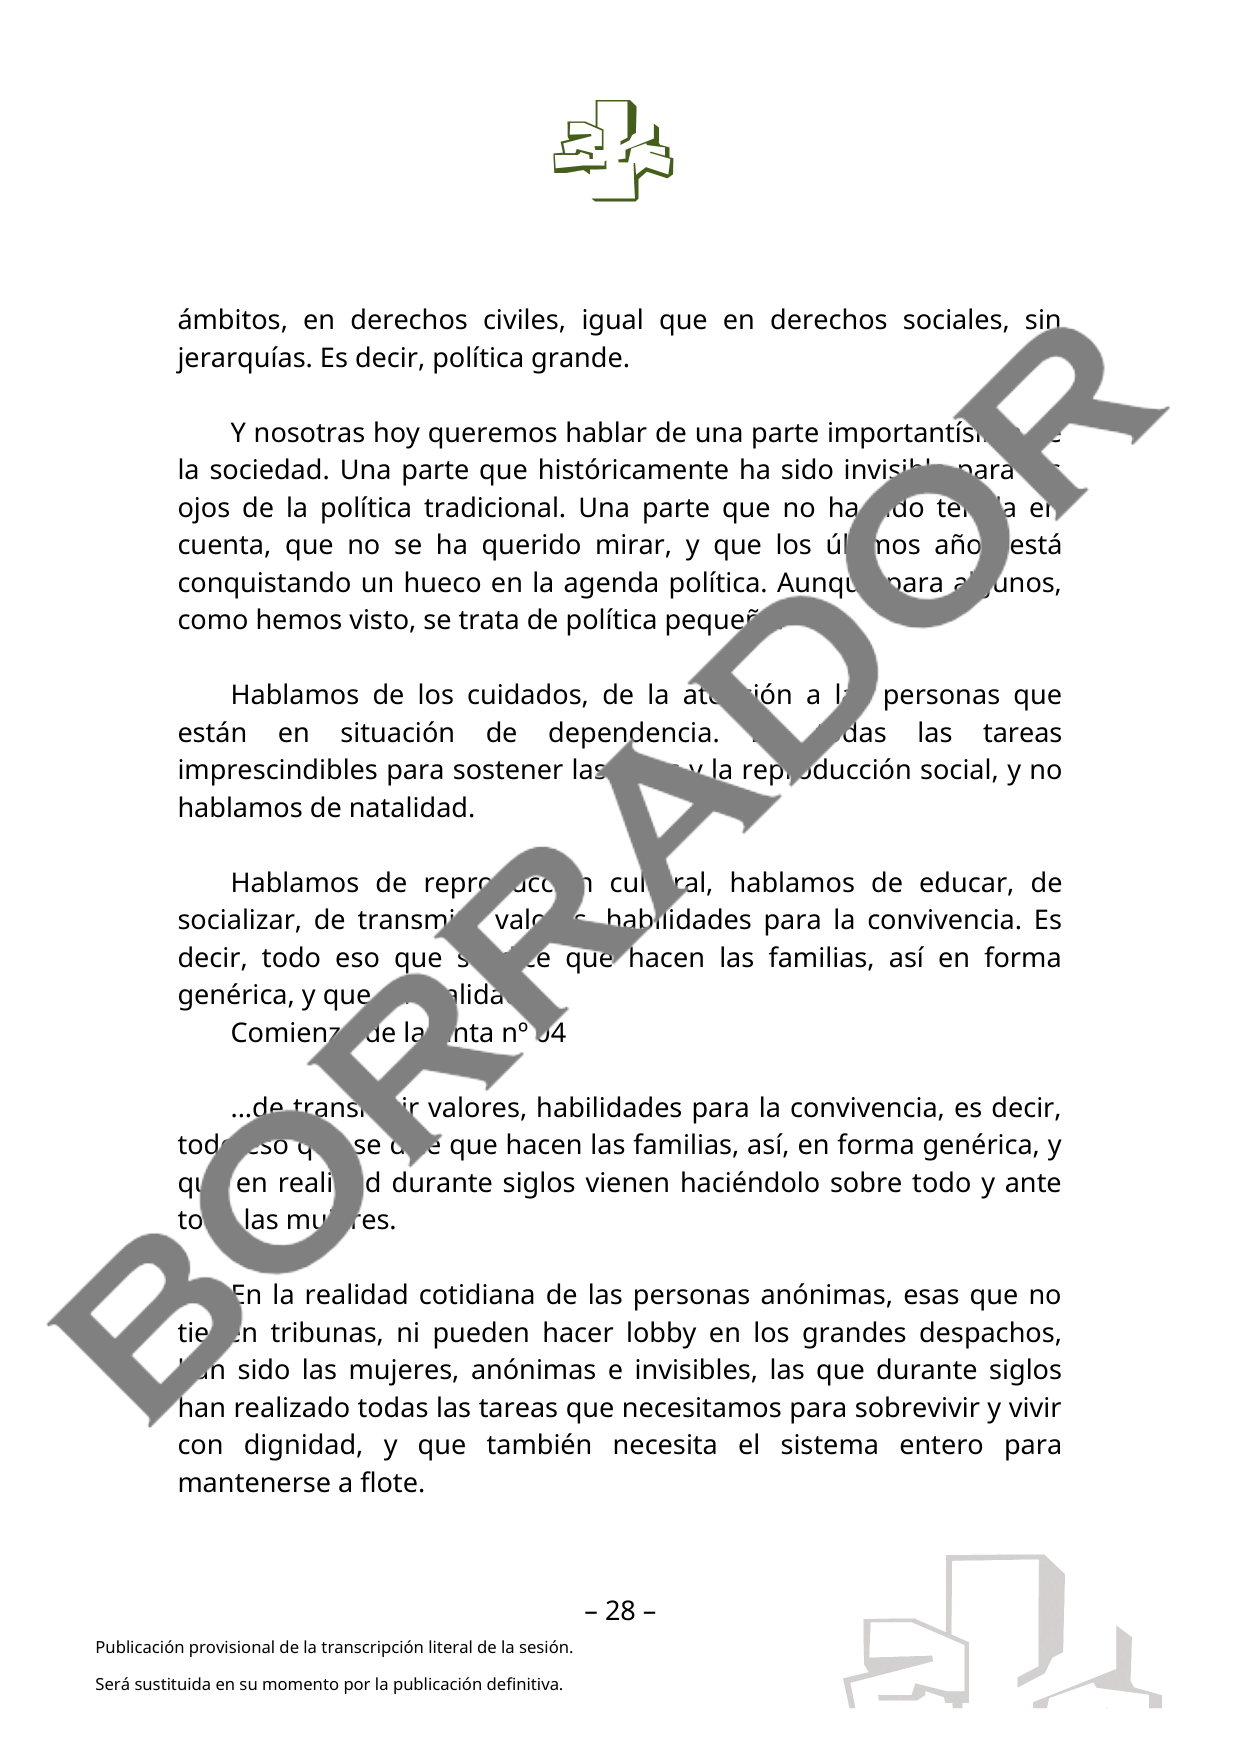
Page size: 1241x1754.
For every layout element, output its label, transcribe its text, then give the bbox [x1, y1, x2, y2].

picture [797, 1491, 1169, 1710]
text Comienzo de la cinta nº 04 [450, 1012, 1063, 1050]
text Y nosotras hoy queremos hablar de una parte importantísima de la sociedad. Una parte que históricamente ha sido invisible para los ojos de la política tradicional. Una parte que no ha sido tenida en cuenta, que no se ha querido mirar, y que los últimos años está conquistando un hueco en la agenda política. Aunque para algunos, como hemos visto, se trata de política pequeña. [177, 412, 1063, 637]
text Comienzo de la cinta nº 04 [357, 1012, 428, 1050]
text Comienzo de la cinta nº 04 [177, 1012, 355, 1050]
text En la realidad cotidiana de las personas anónimas, esas que no tienen tribunas, ni pueden hacer lobby en los grandes despachos, han sido las mujeres, anónimas e invisibles, las que durante siglos han realizado todas las tareas que necesitamos para sobrevivir y vivir con dignidad, y que también necesita el sistema entero para mantenerse a flote. [177, 1275, 1063, 1500]
text Hablamos de los cuidados, de la atención a las personas que están en situación de dependencia. De todas las tareas imprescindibles para sostener las vidas y la reproducción social, y no hablamos de natalidad. [177, 675, 1063, 825]
picture [524, 77, 702, 225]
text ...de transmitir valores, habilidades para la convivencia, es decir, todo eso que se dice que hacen las familias, así, en forma genérica, y que en realidad durante siglos vienen haciéndolo sobre todo y ante todo las mujeres. [177, 1087, 1063, 1237]
text Hablamos de reproducción cultural, hablamos de educar, de socializar, de transmitir valores, habilidades para la convivencia. Es decir, todo eso que se dice que hacen las familias, así en forma genérica, y que en realidad… [177, 862, 515, 1012]
text Hablamos de reproducción cultural, hablamos de educar, de socializar, de transmitir valores, habilidades para la convivencia. Es decir, todo eso que se dice que hacen las familias, así en forma genérica, y que en realidad… [525, 862, 1063, 1012]
